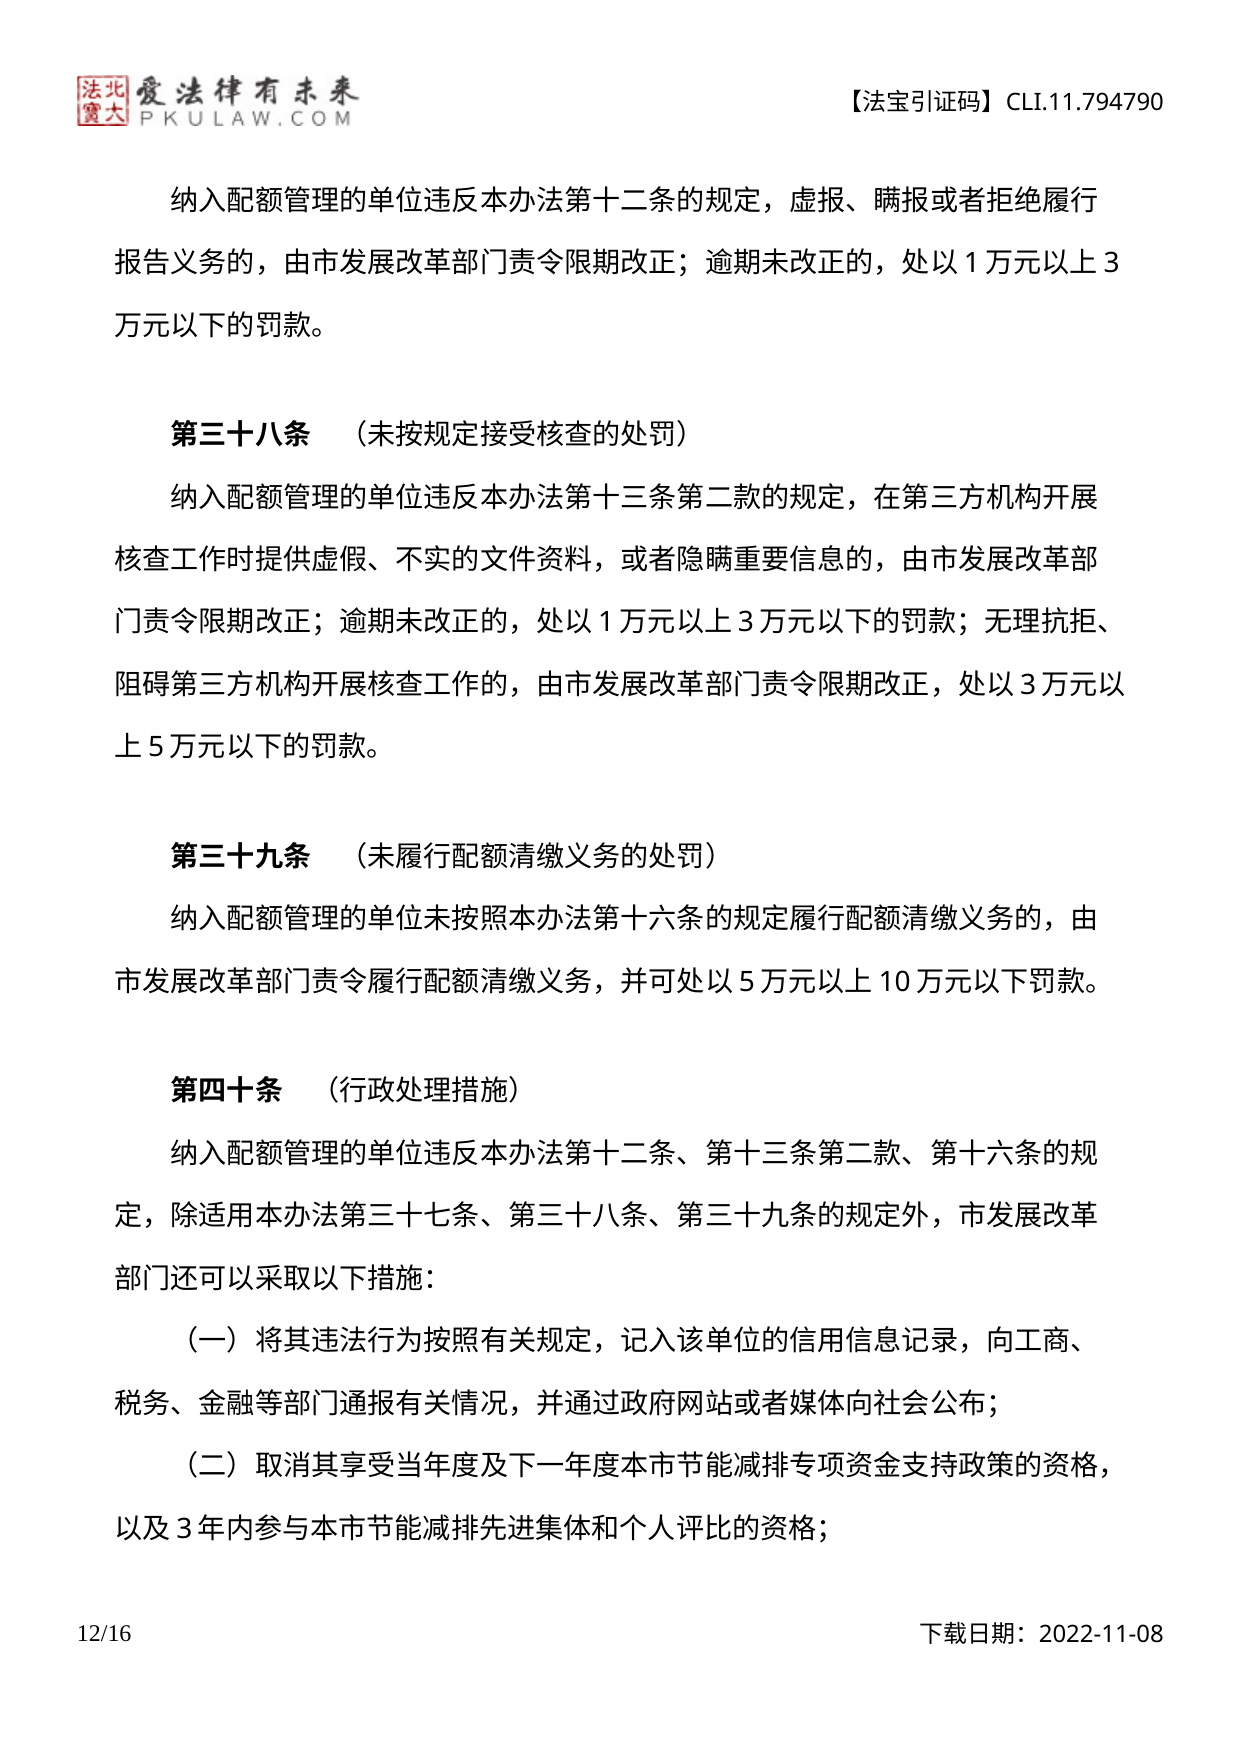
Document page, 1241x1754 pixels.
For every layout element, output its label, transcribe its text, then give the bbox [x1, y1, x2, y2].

text （二）取消其享受当年度及下一年度本市节能减排专项资金支持政策的资格，以及3年内参与本市节能减排先进集体和个人评比的资格； [114, 1421, 1126, 1546]
text 纳入配额管理的单位未按照本办法第十六条的规定履行配额清缴义务的，由市发展改革部门责令履行配额清缴义务，并可处以5万元以上10万元以下罚款。 [114, 874, 1126, 999]
text （一）将其违法行为按照有关规定，记入该单位的信用信息记录，向工商、税务、金融等部门通报有关情况，并通过政府网站或者媒体向社会公布； [114, 1296, 1126, 1421]
picture [76, 75, 361, 126]
text 纳入配额管理的单位违反本办法第十三条第二款的规定，在第三方机构开展核查工作时提供虚假、不实的文件资料，或者隐瞒重要信息的，由市发展改革部门责令限期改正；逾期未改正的，处以1万元以上3万元以下的罚款；无理抗拒、阻碍第三方机构开展核查工作的，由市发展改革部门责令限期改正，处以3万元以上5万元以下的罚款。 [114, 453, 1126, 765]
text 第三十九条 （未履行配额清缴义务的处罚） [114, 812, 1126, 874]
text 第四十条 （行政处理措施） [114, 1046, 1126, 1109]
text 纳入配额管理的单位违反本办法第十二条、第十三条第二款、第十六条的规定，除适用本办法第三十七条、第三十八条、第三十九条的规定外，市发展改革部门还可以采取以下措施： [114, 1109, 1126, 1296]
text 纳入配额管理的单位违反本办法第十二条的规定，虚报、瞒报或者拒绝履行报告义务的，由市发展改革部门责令限期改正；逾期未改正的，处以1万元以上3万元以下的罚款。 [114, 156, 1126, 343]
text 第三十八条 （未按规定接受核查的处罚） [114, 390, 1126, 453]
